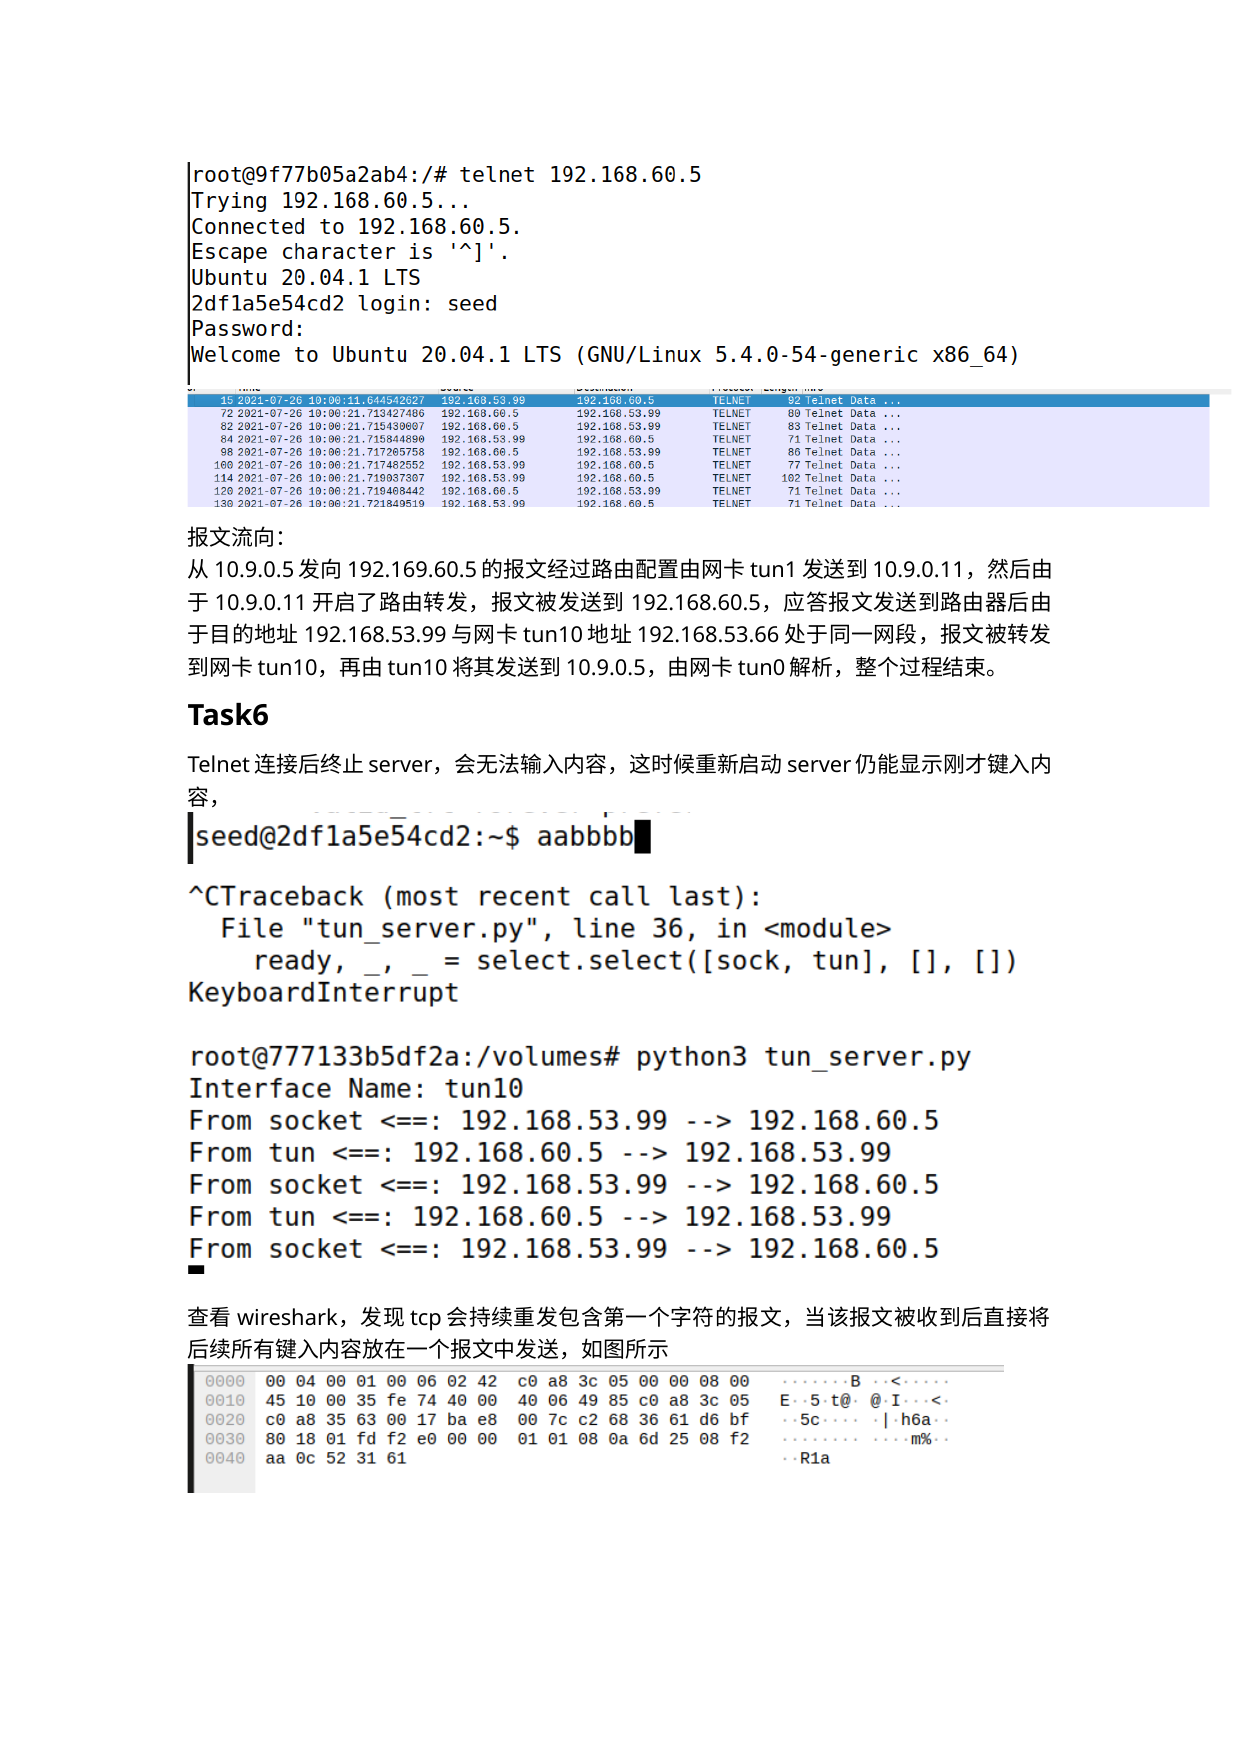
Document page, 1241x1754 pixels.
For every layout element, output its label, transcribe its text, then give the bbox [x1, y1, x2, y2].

text Task6 [187, 682, 1053, 747]
text 查看wireshark，发现tcp会持续重发包含第一个字符的报文，当该报文被收到后直接将后续所有键入内容放在一个报文中发送，如图所示 [187, 1274, 1053, 1364]
text 报文流向： [187, 519, 1053, 552]
picture [187, 812, 690, 864]
text Telnet连接后终止server，会无法输入内容，这时候重新启动server仍能显示刚才键入内容， [187, 747, 1053, 812]
picture [187, 389, 1232, 507]
picture [187, 162, 1053, 385]
picture [187, 1364, 1004, 1493]
text 从10.9.0.5发向192.169.60.5的报文经过路由配置由网卡tun1发送到10.9.0.11，然后由于10.9.0.11开启了路由转发，报文被发送到192.168.60.5，应答报文发送到路由器后由于目的地址192.168.53.99与网卡tun10地址192.168.53.66处于同一网段，报文被转发到网卡tun10，再由tun10将其发送到10.9.0.5，由网卡tun0解析，整个过程结束。 [187, 552, 1053, 682]
picture [187, 877, 1053, 1274]
